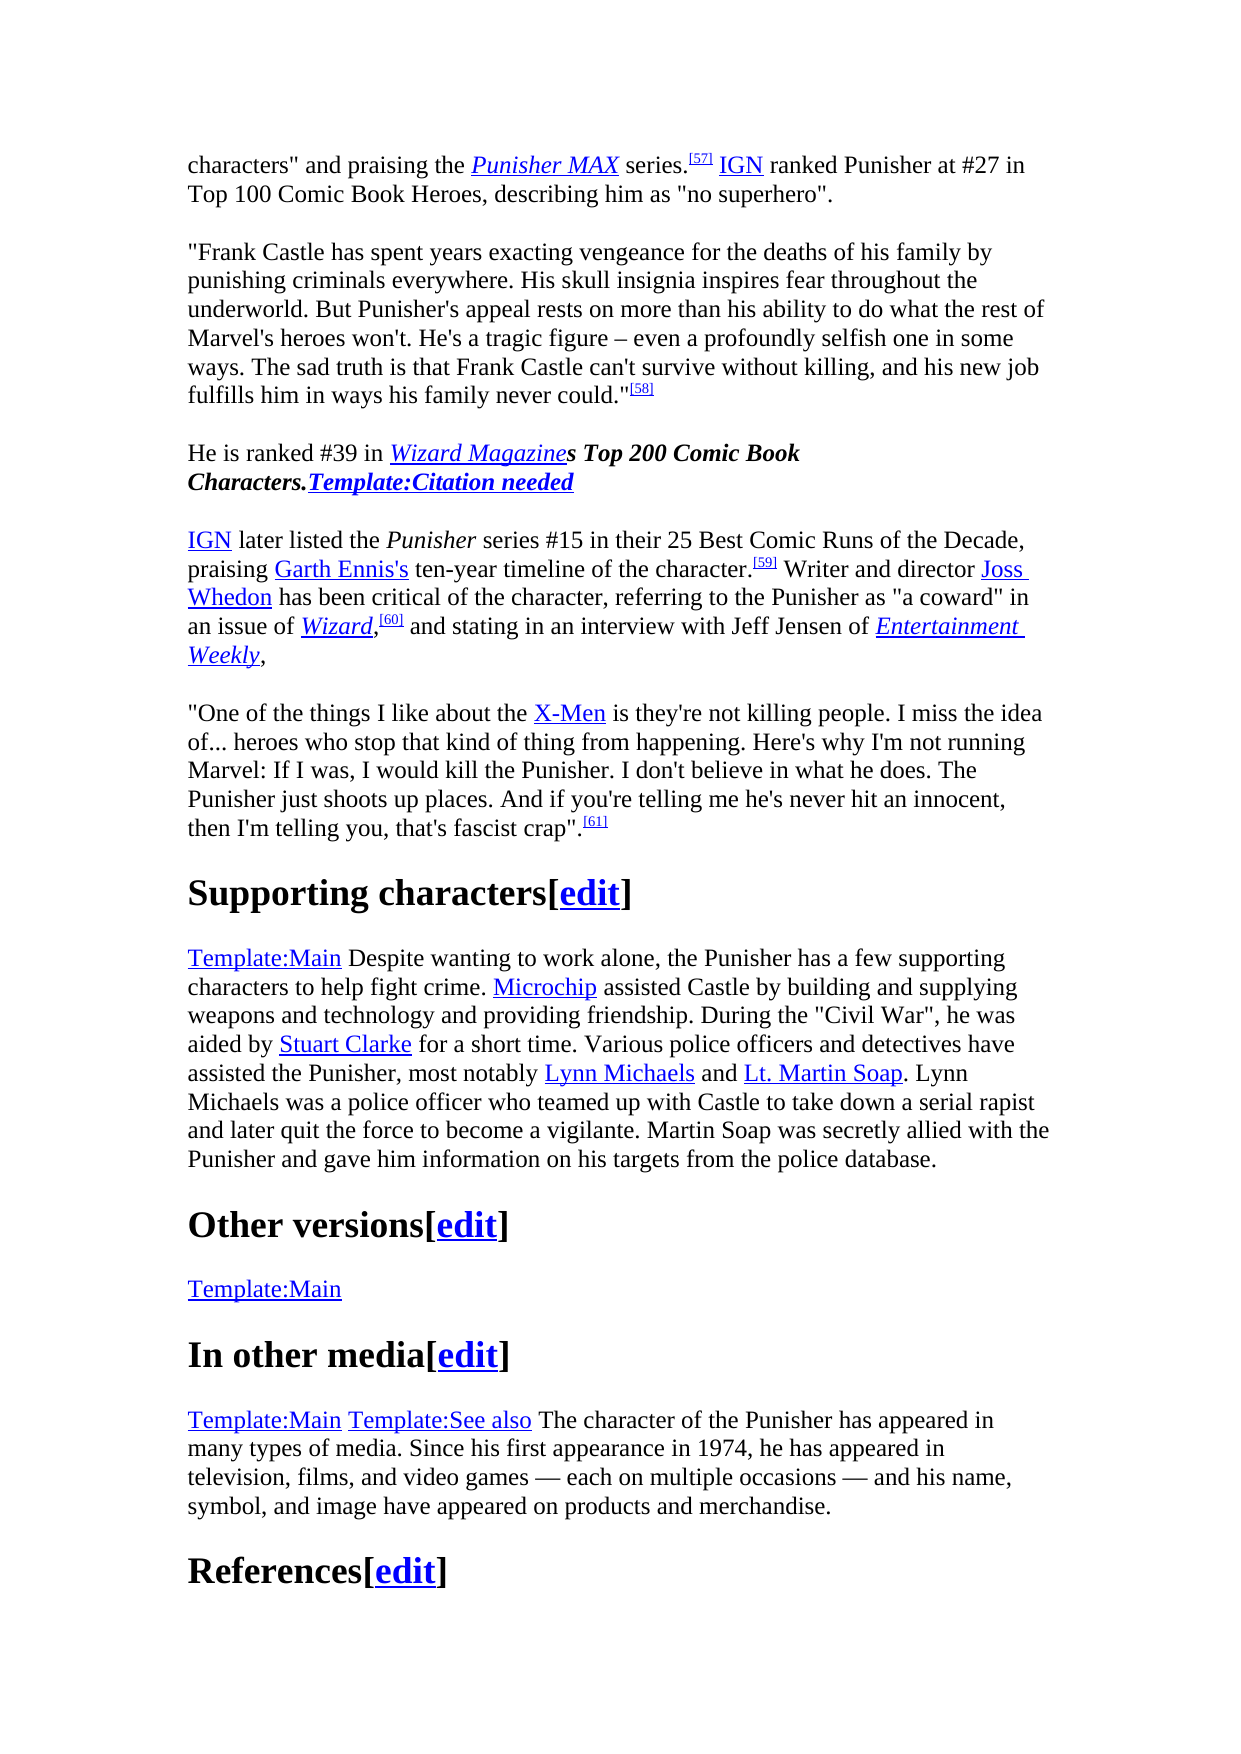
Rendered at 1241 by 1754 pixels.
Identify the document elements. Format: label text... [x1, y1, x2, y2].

text Template:Main Template:See also The character of the Punisher has appeared in many types of media. Since his first appearance in 1974, he has appeared in television, films, and video games — each on multiple occasions — and his name, symbol, and image have appeared on products and merchandise. [187, 1405, 1053, 1520]
subtitle Other versions[edit] [187, 1202, 1053, 1245]
text Template:Main [187, 1274, 1053, 1303]
text "Frank Castle has spent years exacting vengeance for the deaths of his family by punishing criminals everywhere. His skull insignia inspires fear throughout the underworld. But Punisher's appeal rests on more than his ability to do what the rest of Marvel's heroes won't. He's a tragic figure – even a profoundly selfish one in some ways. The sad truth is that Frank Castle can't survive without killing, and his new job fulfills him in ways his family never could."[58] [187, 237, 1053, 409]
subtitle References[edit] [187, 1549, 1053, 1592]
text "One of the things I like about the X-Men is they're not killing people. I miss the idea of... heroes who stop that kind of thing from happening. Here's why I'm not running Marvel: If I was, I would kill the Punisher. I don't believe in what he does. The Punisher just shoots up places. And if you're telling me he's never hit an innocent, then I'm telling you, that's fascist crap".[61] [187, 698, 1053, 842]
text IGN later listed the Punisher series #15 in their 25 Best Comic Runs of the Decade, praising Garth Ennis's ten-year timeline of the character.[59] Writer and director Joss Whedon has been critical of the character, referring to the Punisher as "a coward" in an issue of Wizard,[60] and stating in an interview with Jeff Jensen of Entertainment Weekly, [187, 525, 1053, 669]
text He is ranked #39 in Wizard Magazines Top 200 Comic Book Characters.Template:Citation needed [187, 438, 1053, 496]
text Template:Main Despite wanting to work alone, the Punisher has a few supporting characters to help fight crime. Microchip assisted Castle by building and supplying weapons and technology and providing friendship. During the "Civil War", he was aided by Stuart Clarke for a short time. Various police officers and detectives have assisted the Punisher, most notably Lynn Michaels and Lt. Martin Soap. Lynn Michaels was a police officer who teamed up with Castle to take down a serial rapist and later quit the force to become a vigilante. Martin Soap was secretly allied with the Punisher and gave him information on his targets from the police database. [187, 943, 1053, 1173]
subtitle In other media[edit] [187, 1332, 1053, 1376]
subtitle Supporting characters[edit] [187, 871, 1053, 914]
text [187, 150, 1053, 207]
